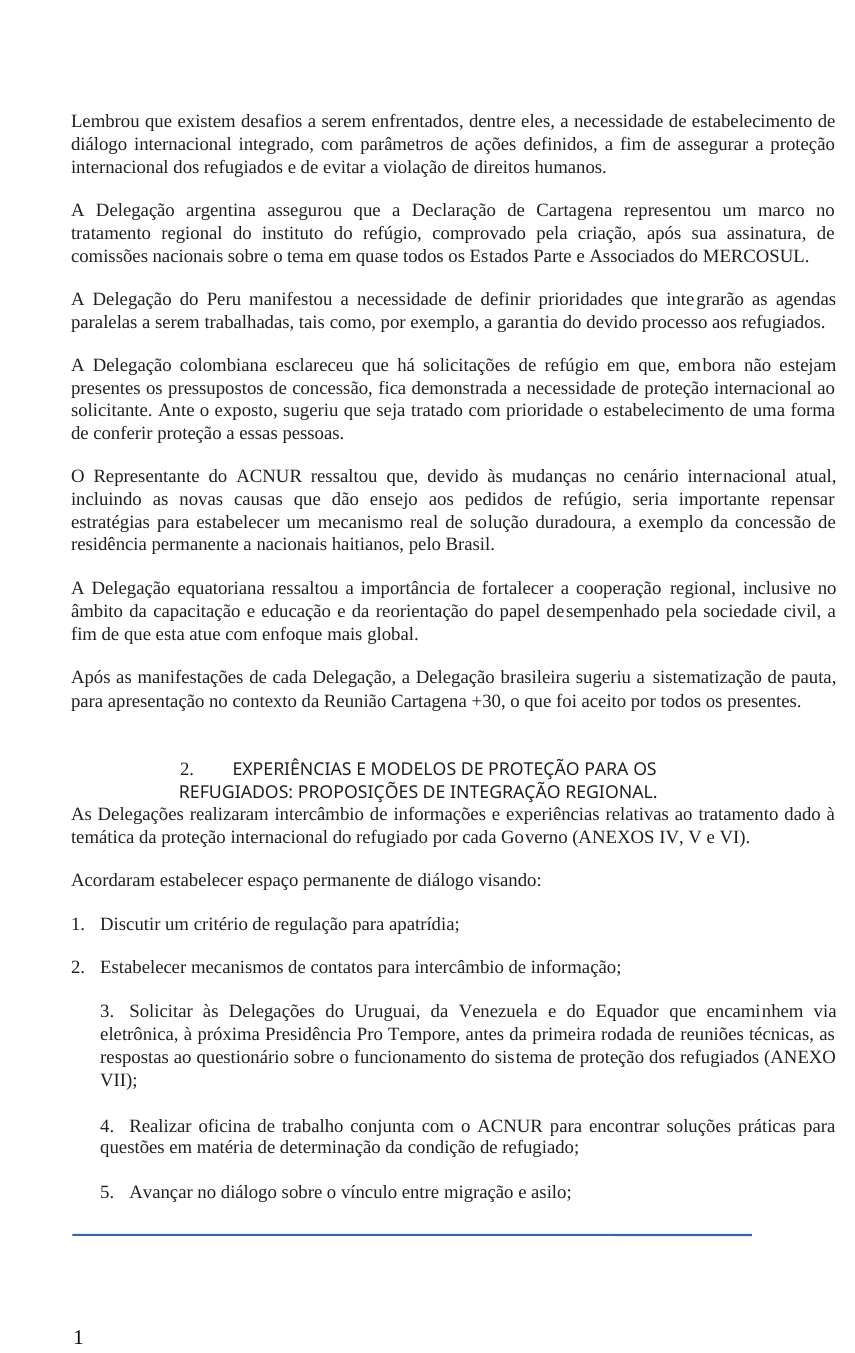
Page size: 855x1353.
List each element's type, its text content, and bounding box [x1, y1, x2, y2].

list Discutir um critério de regulação para apatrídia; [0, 913, 836, 934]
text As Delegações realizaram intercâmbio de informações e experiências relativas ao tratamento dado à temática da proteção internacional do refugiado por cada Governo (ANEXOS IV, V e VI). [71, 803, 836, 847]
list Estabelecer mecanismos de contatos para intercâmbio de informação; [0, 956, 836, 978]
text A Delegação do Peru manifestou a necessidade de definir prioridades que integrarão as agendas paralelas a serem trabalhadas, tais como, por exemplo, a garantia do devido processo aos refugiados. [71, 288, 836, 332]
text O Representante do ACNUR ressaltou que, devido às mudanças no cenário internacional atual, incluindo as novas causas que dão ensejo aos pedidos de refúgio, seria importante repensar estratégias para estabelecer um mecanismo real de solução duradoura, a exemplo da concessão de residência permanente a nacionais haitianos, pelo Brasil. [71, 465, 836, 555]
text Lembrou que existem desafios a serem enfrentados, dentre eles, a necessidade de estabelecimento de diálogo internacional integrado, com parâmetros de ações definidos, a fim de assegurar a proteção internacional dos refugiados e de evitar a violação de direitos humanos. [71, 109, 836, 177]
text A Delegação equatoriana ressaltou a importância de fortalecer a cooperação regional, inclusive no âmbito da capacitação e educação e da reorientação do papel desempenhado pela sociedade civil, a fim de que esta atue com enfoque mais global. [71, 577, 836, 644]
list Avançar no diálogo sobre o vínculo entre migração e asilo; [100, 1181, 836, 1202]
list Solicitar às Delegações do Uruguai, da Venezuela e do Equador que encaminhem via eletrônica, à próxima Presidência Pro Tempore, antes da primeira rodada de reuniões técnicas, as respostas ao questionário sobre o funcionamento do sistema de proteção dos refugiados (ANEXO VII); [100, 999, 836, 1090]
text A Delegação colombiana esclareceu que há solicitações de refúgio em que, embora não estejam presentes os pressupostos de concessão, fica demonstrada a necessidade de proteção internacional ao solicitante. Ante o exposto, sugeriu que seja tratado com prioridade o estabelecimento de uma forma de conferir proteção a essas pessoas. [71, 354, 836, 443]
list EXPERIÊNCIAS E MODELOS DE PROTEÇÃO PARA OS REFUGIADOS: PROPOSIÇÕES DE INTEGRAÇÃO REGIONAL. [0, 756, 836, 803]
text A Delegação argentina assegurou que a Declaração de Cartagena representou um marco no tratamento regional do instituto do refúgio, comprovado pela criação, após sua assinatura, de comissões nacionais sobre o tema em quase todos os Estados Parte e Associados do MERCOSUL. [71, 199, 836, 266]
list Realizar oficina de trabalho conjunta com o ACNUR para encontrar soluções práticas para questões em matéria de determinação da condição de refugiado; [100, 1114, 836, 1158]
text Acordaram estabelecer espaço permanente de diálogo visando: [0, 869, 836, 891]
text Após as manifestações de cada Delegação, a Delegação brasileira sugeriu a sistematização de pauta, para apresentação no contexto da Reunião Cartagena +30, o que foi aceito por todos os presentes. [71, 666, 836, 711]
